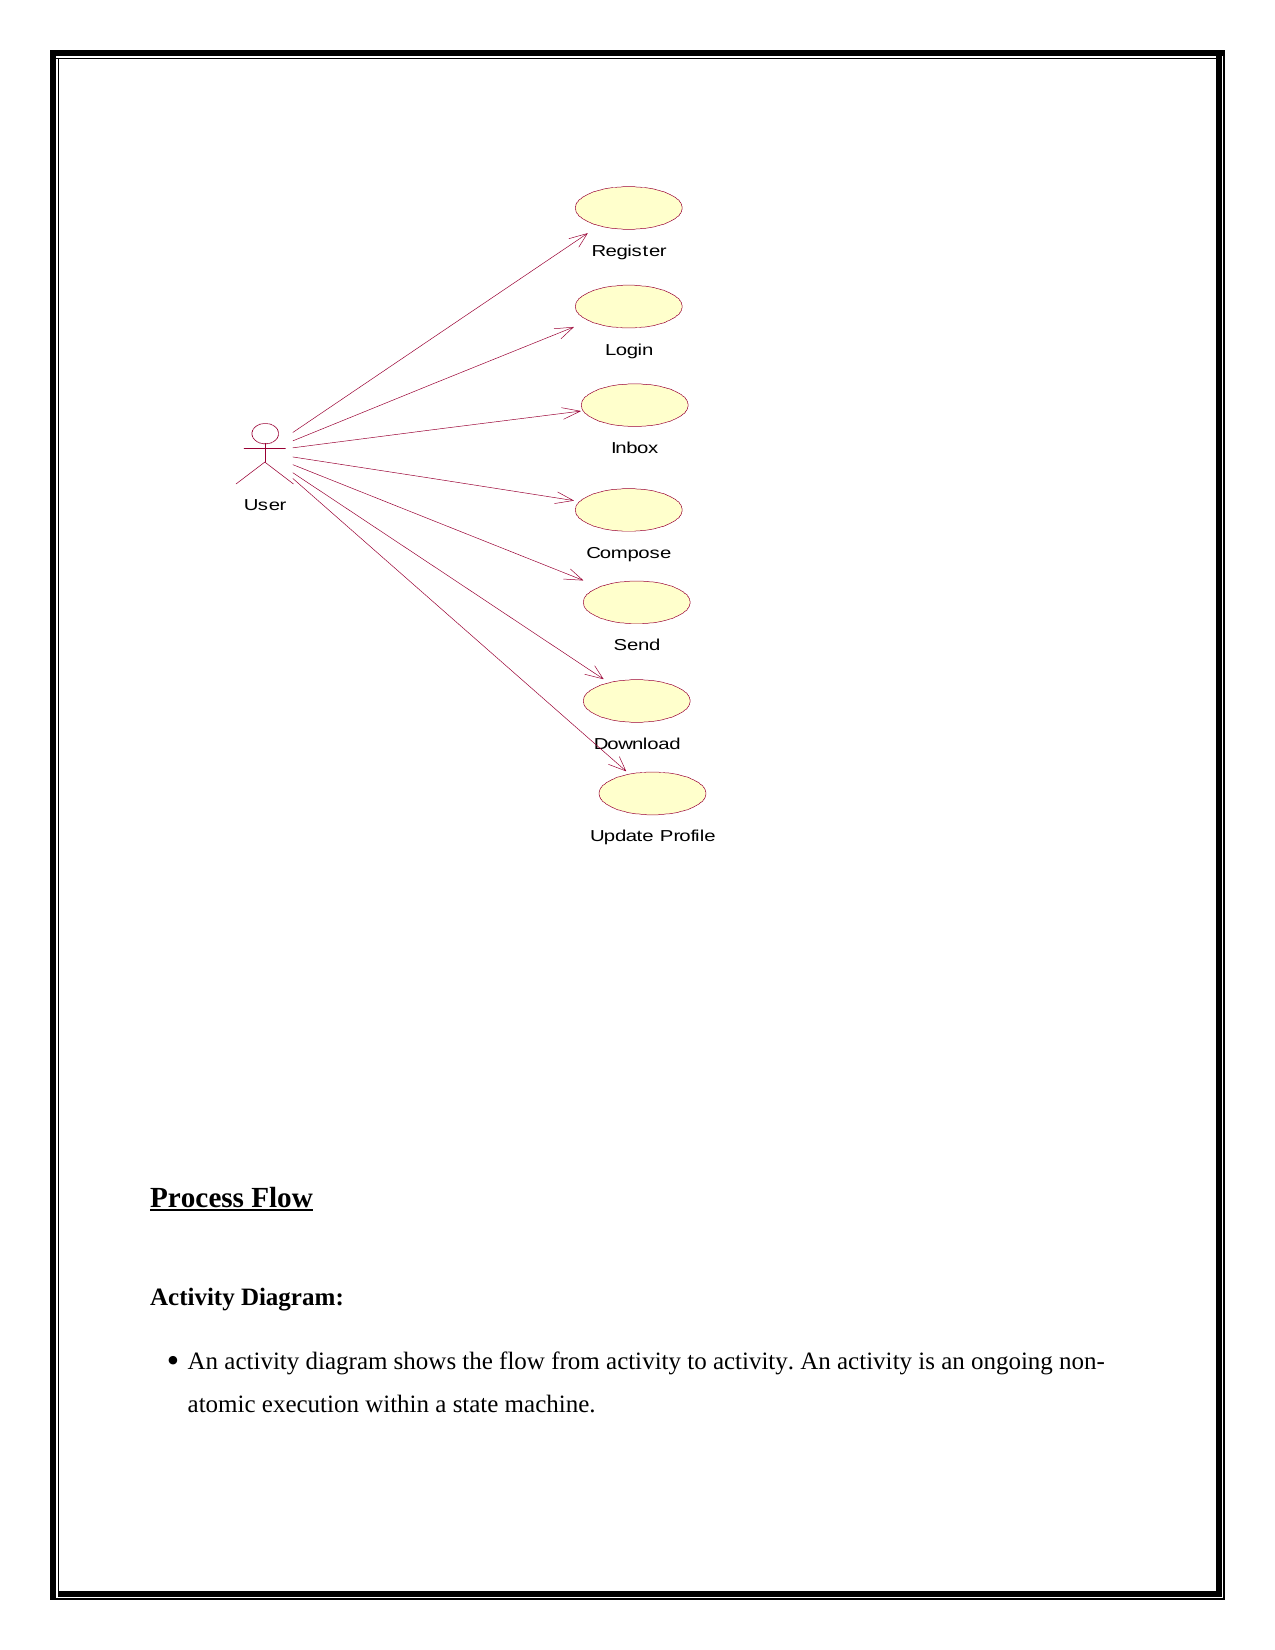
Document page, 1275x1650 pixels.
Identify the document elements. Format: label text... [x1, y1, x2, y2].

list An activity diagram shows the flow from activity to activity. An activity is an ongoing non- atomic execution within a state machine. [169, 1346, 1200, 1418]
text Activity Diagram: [150, 1282, 1125, 1311]
subtitle Process Flow [150, 1180, 1125, 1214]
